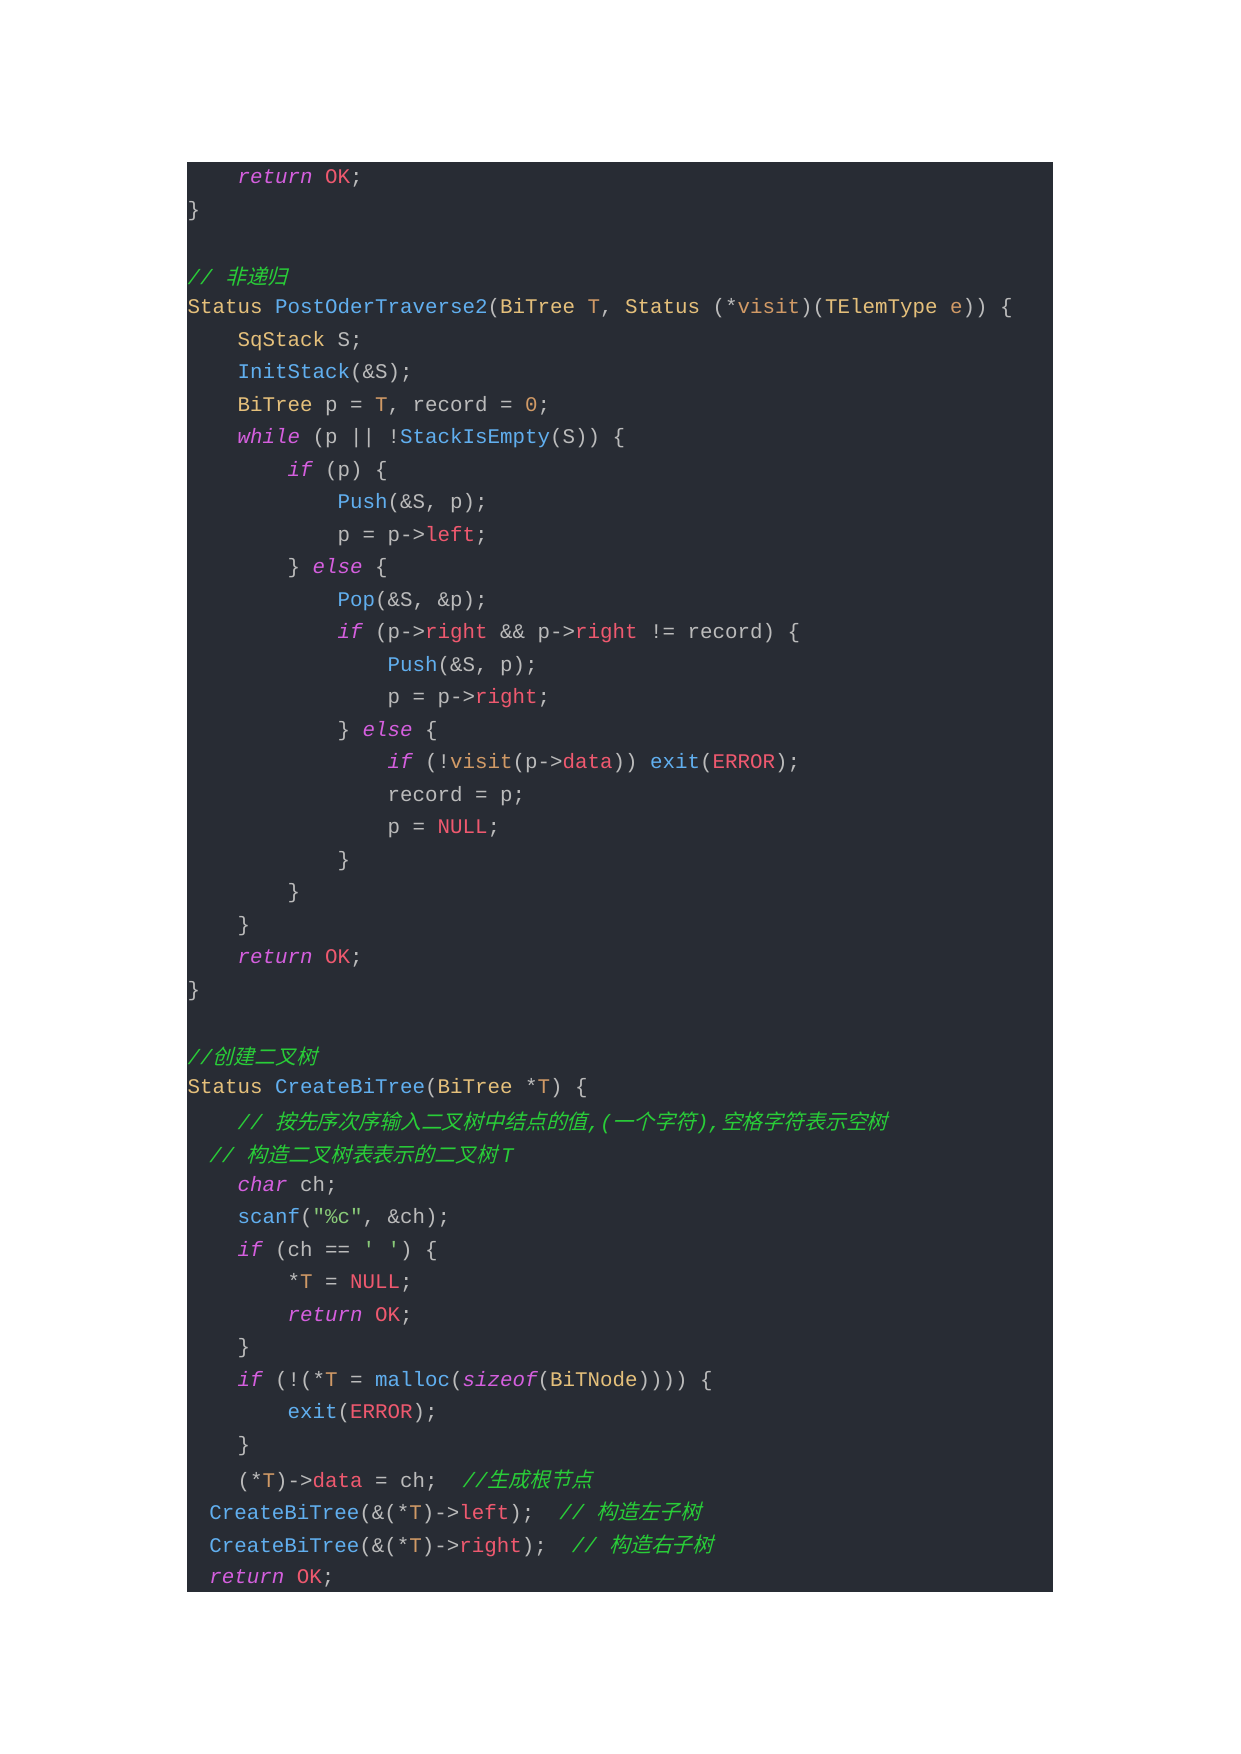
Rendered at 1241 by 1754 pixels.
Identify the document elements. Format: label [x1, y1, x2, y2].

text [187, 162, 1053, 1592]
